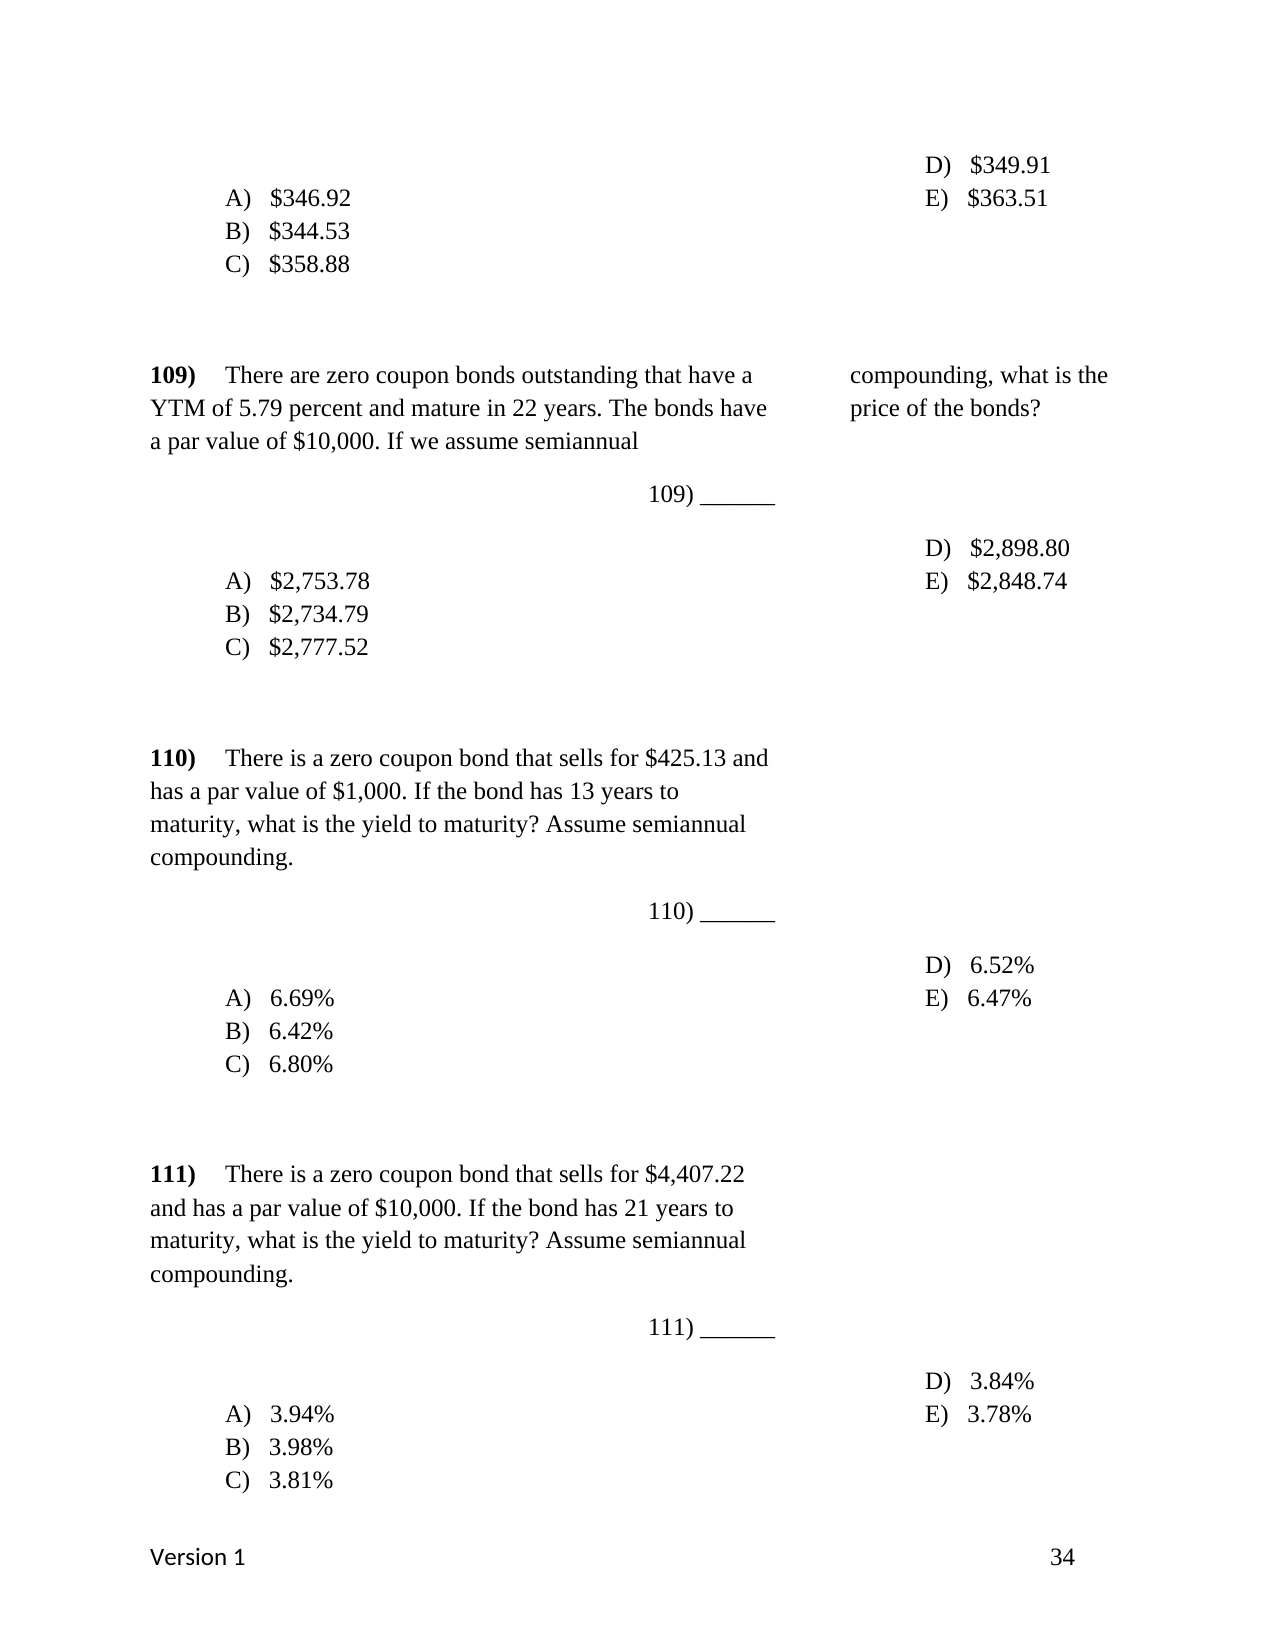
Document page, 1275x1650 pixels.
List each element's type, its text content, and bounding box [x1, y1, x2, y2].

text A) $2,753.78 B) $2,734.79 C) $2,777.52 D) $2,898.80 E) $2,848.74 [150, 533, 775, 661]
text 110) There is a zero coupon bond that sells for $425.13 and has a par value of $1,000. If the bond has 13 years to maturity, what is the yield to maturity? Assume semiannual compounding. [150, 743, 775, 871]
text 111) ______ [150, 1312, 775, 1341]
text A) 3.94% B) 3.98% C) 3.81% D) 3.84% E) 3.78% [150, 1366, 775, 1494]
text A) $346.92 B) $344.53 C) $358.88 D) $349.91 E) $363.51 [850, 150, 1125, 245]
text A) $346.92 B) $344.53 C) $358.88 D) $349.91 E) $363.51 [150, 150, 775, 278]
text 109) There are zero coupon bonds outstanding that have a YTM of 5.79 percent and mature in 22 years. The bonds have a par value of $10,000. If we assume semiannual compounding, what is the price of the bonds? [850, 360, 1125, 421]
text 109) ______ [150, 479, 775, 508]
text A) 6.69% B) 6.42% C) 6.80% D) 6.52% E) 6.47% [150, 950, 775, 1078]
text 110) ______ [150, 896, 775, 925]
text A) $2,753.78 B) $2,734.79 C) $2,777.52 D) $2,898.80 E) $2,848.74 [850, 533, 1125, 628]
text A) 3.94% B) 3.98% C) 3.81% D) 3.84% E) 3.78% [850, 1366, 1125, 1461]
text 109) There are zero coupon bonds outstanding that have a YTM of 5.79 percent and mature in 22 years. The bonds have a par value of $10,000. If we assume semiannual compounding, what is the price of the bonds? [150, 360, 775, 454]
text 111) There is a zero coupon bond that sells for $4,407.22 and has a par value of $10,000. If the bond has 21 years to maturity, what is the yield to maturity? Assume semiannual compounding. [150, 1159, 775, 1287]
text A) 6.69% B) 6.42% C) 6.80% D) 6.52% E) 6.47% [850, 950, 1125, 1045]
